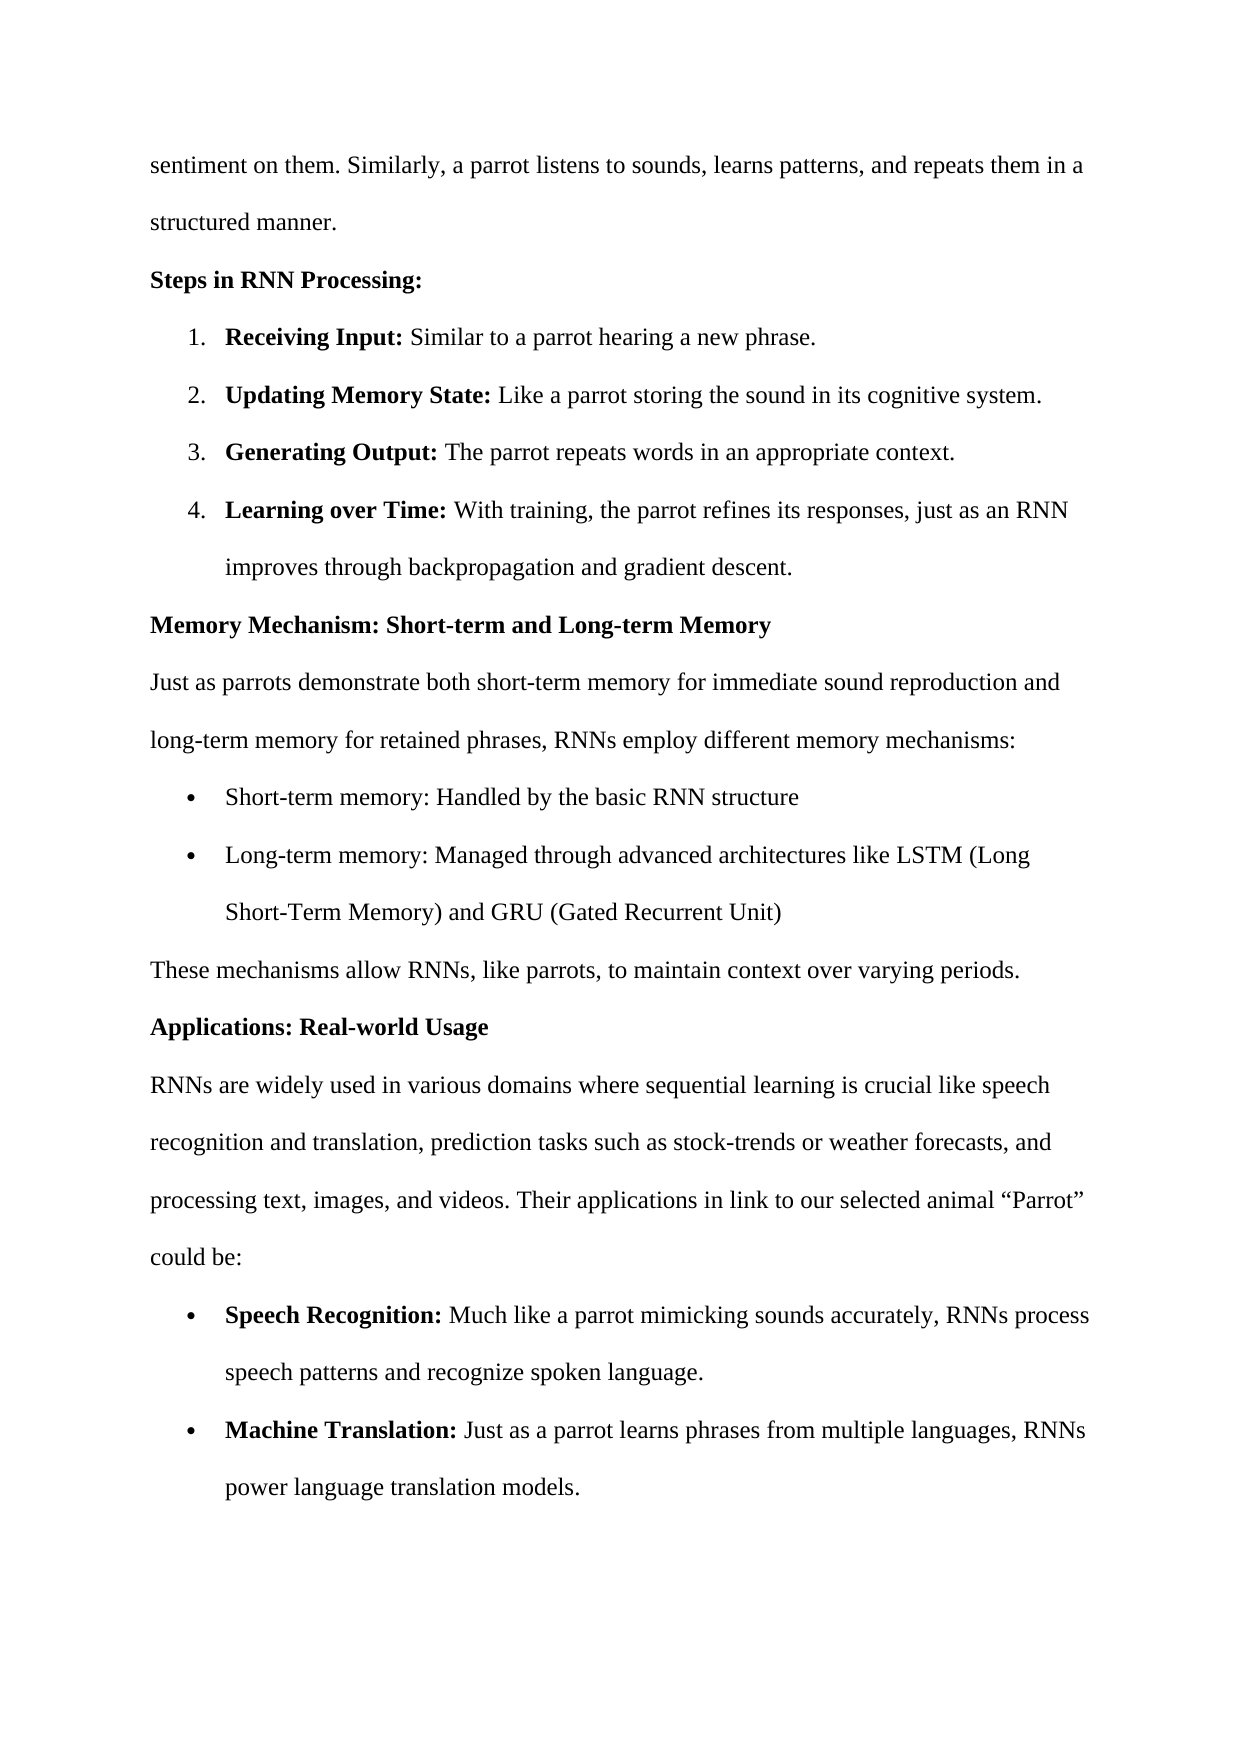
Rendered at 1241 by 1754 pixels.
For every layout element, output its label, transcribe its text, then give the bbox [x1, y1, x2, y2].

text Just as parrots demonstrate both short-term memory for immediate sound reproduction and long-term memory for retained phrases, RNNs employ different memory mechanisms: [150, 667, 1090, 754]
text RNNs are widely used in various domains where sequential learning is crucial like speech recognition and translation, prediction tasks such as stock-trends or weather forecasts, and processing text, images, and videos. Their applications in link to our selected animal “Parrot” could be: [150, 1070, 1090, 1271]
text Steps in RNN Processing: [150, 265, 1090, 294]
list Long-term memory: Managed through advanced architectures like LSTM (Long Short-Term Memory) and GRU (Gated Recurrent Unit) [187, 840, 1090, 926]
list Short-term memory: Handled by the basic RNN structure [187, 782, 1090, 811]
list Generating Output: The parrot repeats words in an appropriate context. [187, 437, 1090, 466]
text Applications: Real-world Usage [150, 1012, 1090, 1041]
text These mechanisms allow RNNs, like parrots, to maintain context over varying periods. [150, 955, 1090, 984]
list Machine Translation: Just as a parrot learns phrases from multiple languages, RNNs power language translation models. [187, 1415, 1090, 1501]
text Memory Mechanism: Short-term and Long-term Memory [150, 610, 1090, 639]
list Learning over Time: With training, the parrot refines its responses, just as an RNN improves through backpropagation and gradient descent. [187, 495, 1090, 581]
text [150, 150, 1090, 236]
list Updating Memory State: Like a parrot storing the sound in its cognitive system. [187, 380, 1090, 409]
list Speech Recognition: Much like a parrot mimicking sounds accurately, RNNs process speech patterns and recognize spoken language. [187, 1300, 1090, 1386]
list Receiving Input: Similar to a parrot hearing a new phrase. [187, 322, 1090, 351]
